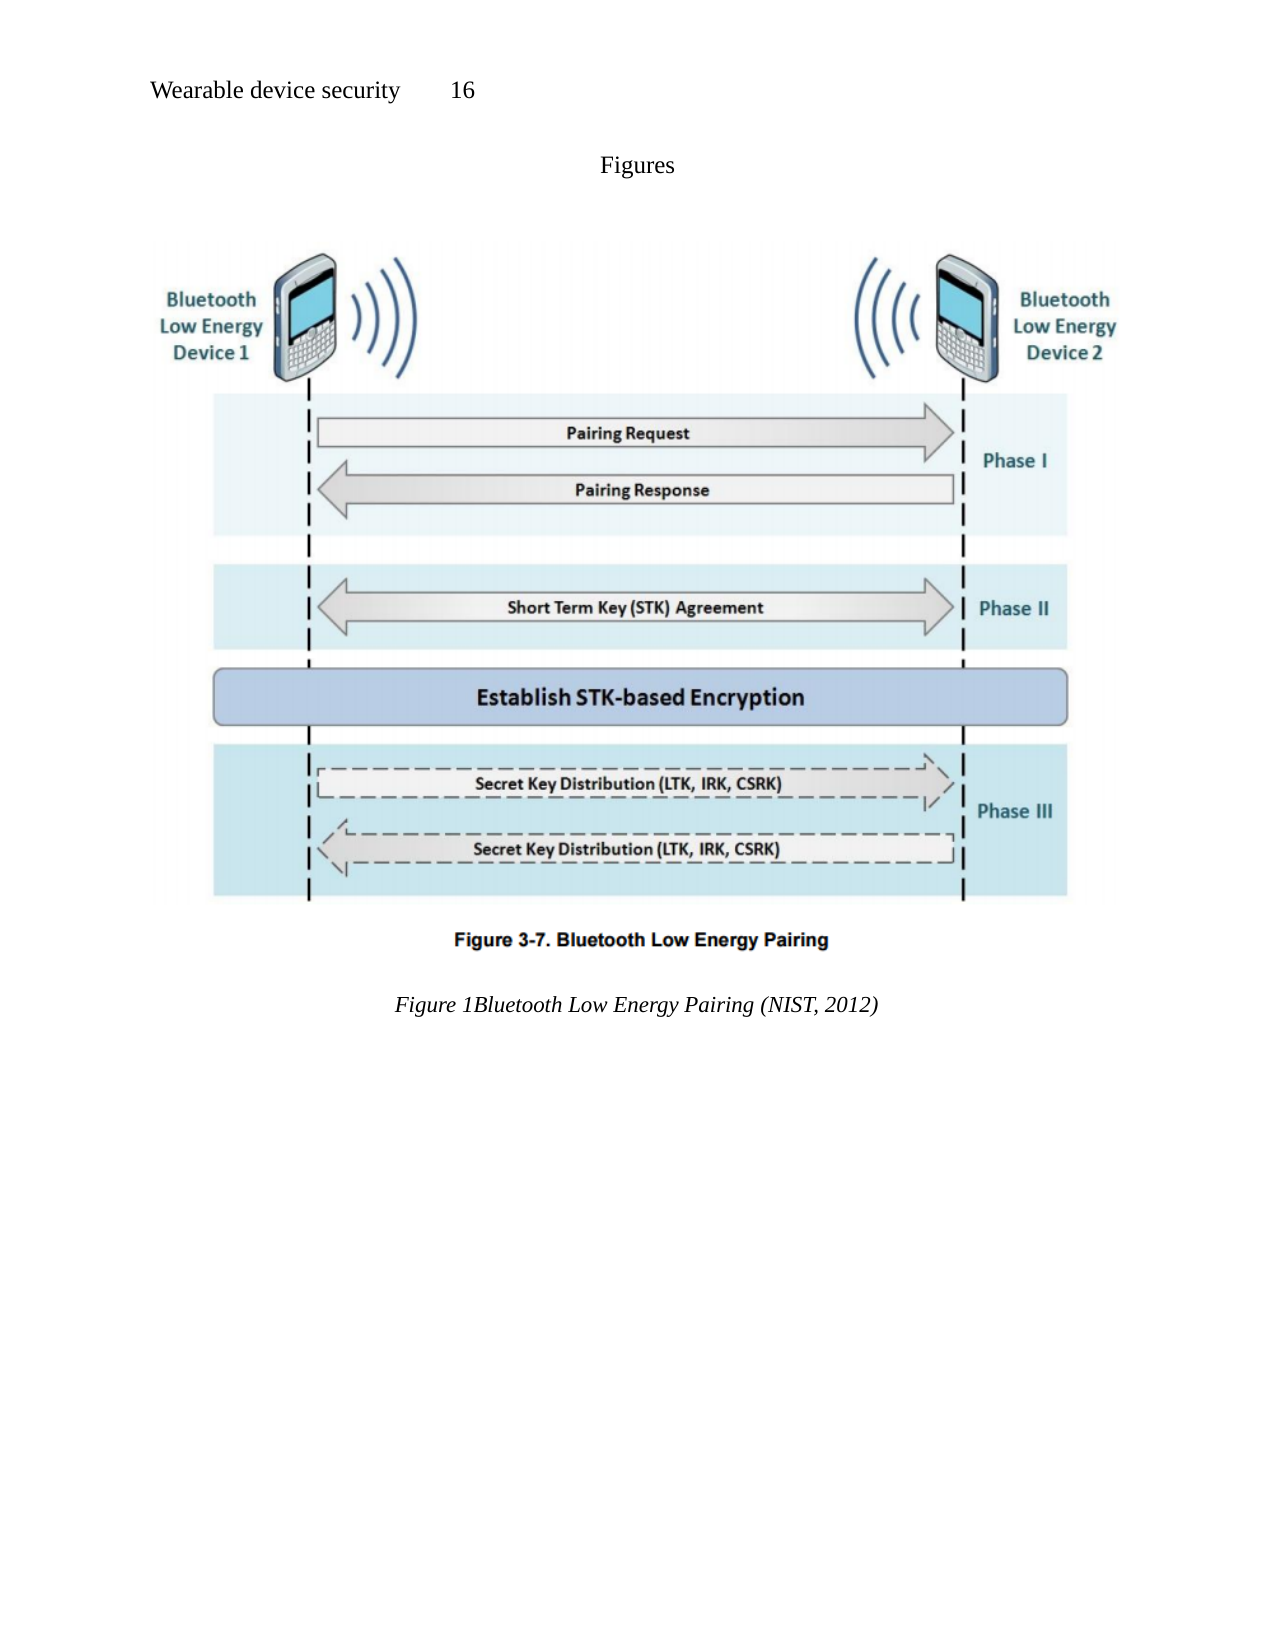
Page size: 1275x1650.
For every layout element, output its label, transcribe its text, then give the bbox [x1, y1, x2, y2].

title Figures [150, 150, 1125, 179]
text Figure Bluetooth Low Energy Pairing [150, 991, 1125, 1017]
picture [150, 232, 1125, 963]
